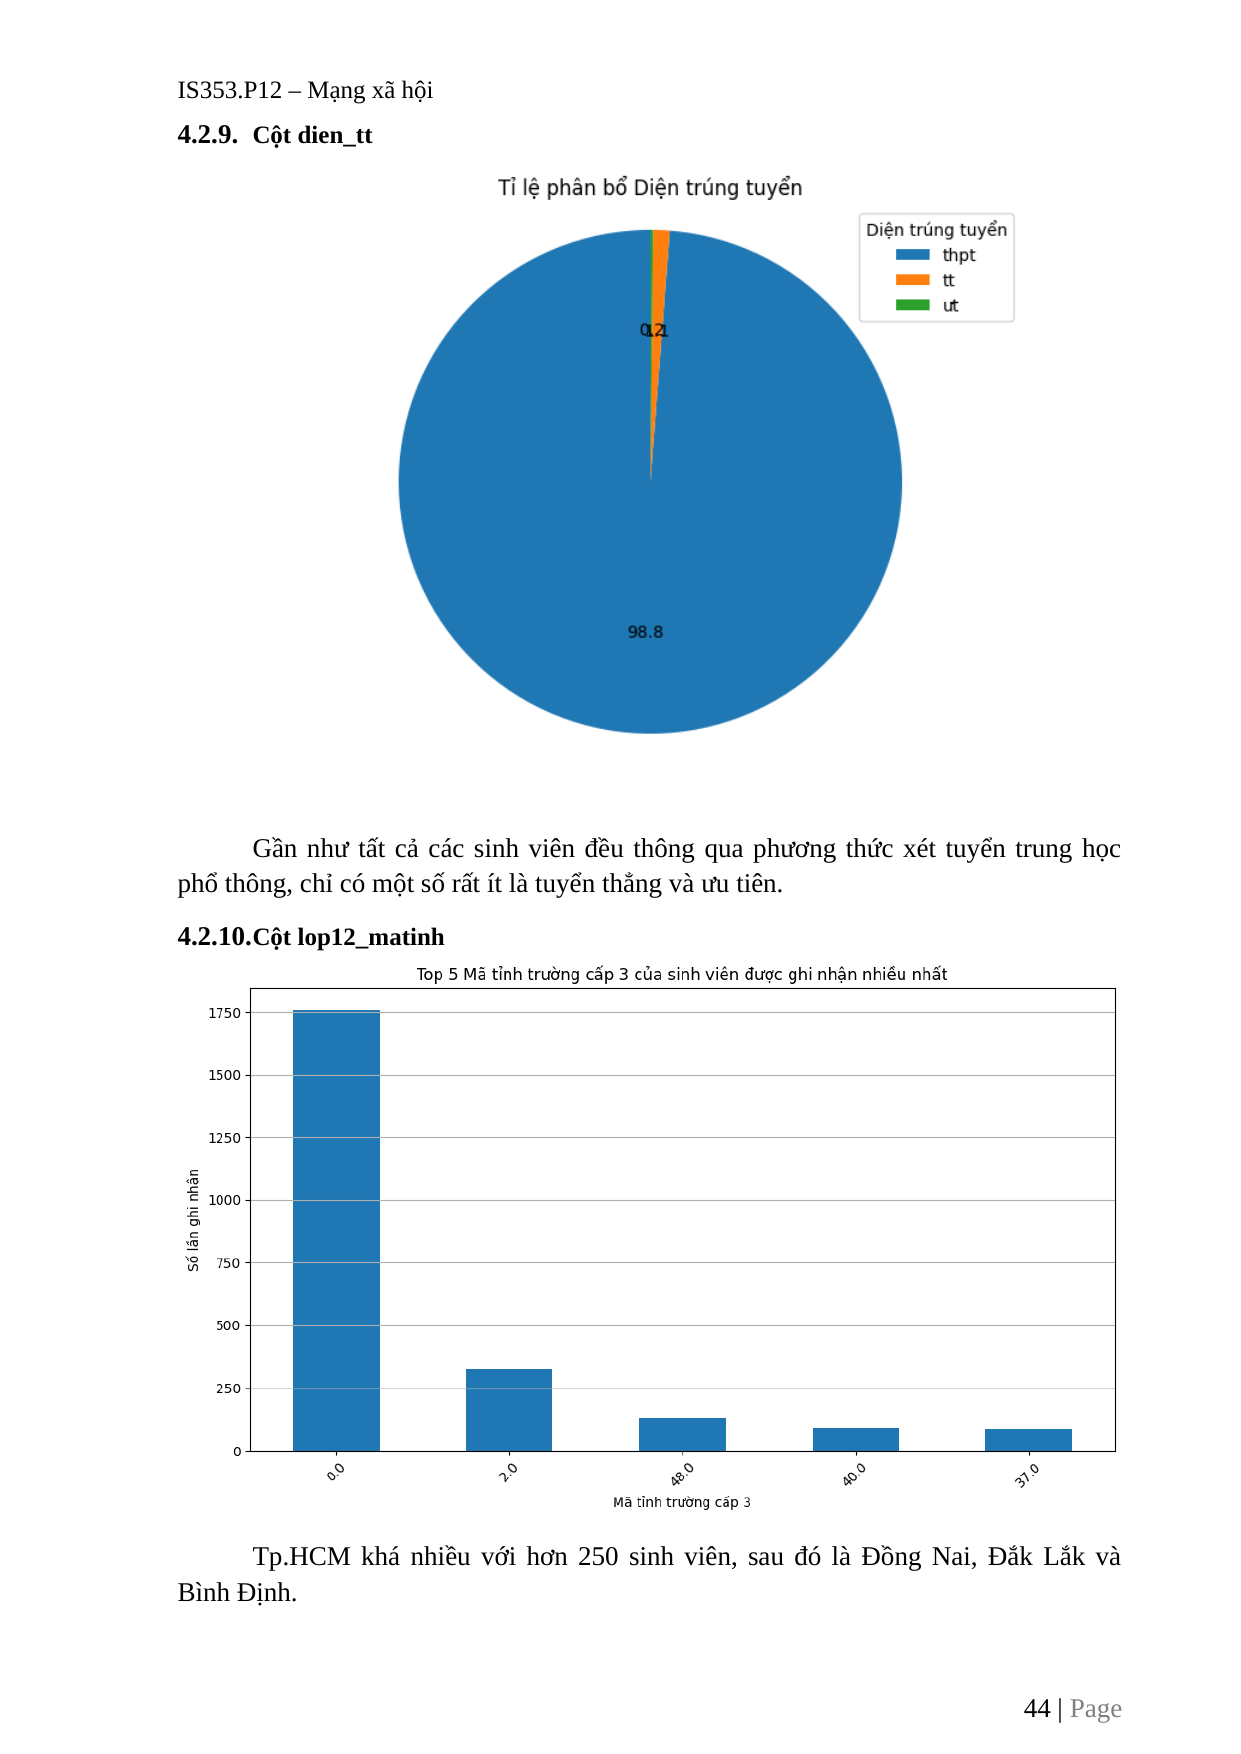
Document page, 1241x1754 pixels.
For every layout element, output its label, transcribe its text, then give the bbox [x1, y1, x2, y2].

subtitle Cột lop12_matinh [177, 920, 1122, 951]
text Tp.HCM khá nhiều với hơn 250 sinh viên, sau đó là Đồng Nai, Đắk Lắk và Bình Định. [177, 1540, 1122, 1607]
picture [177, 955, 1123, 1519]
text Gần như tất cả các sinh viên đều thông qua phương thức xét tuyển trung học phổ thông, chỉ có một số rất ít là tuyển thẳng và ưu tiên. [177, 832, 1122, 898]
picture [267, 165, 1034, 771]
subtitle Cột dien_tt [177, 118, 1122, 149]
